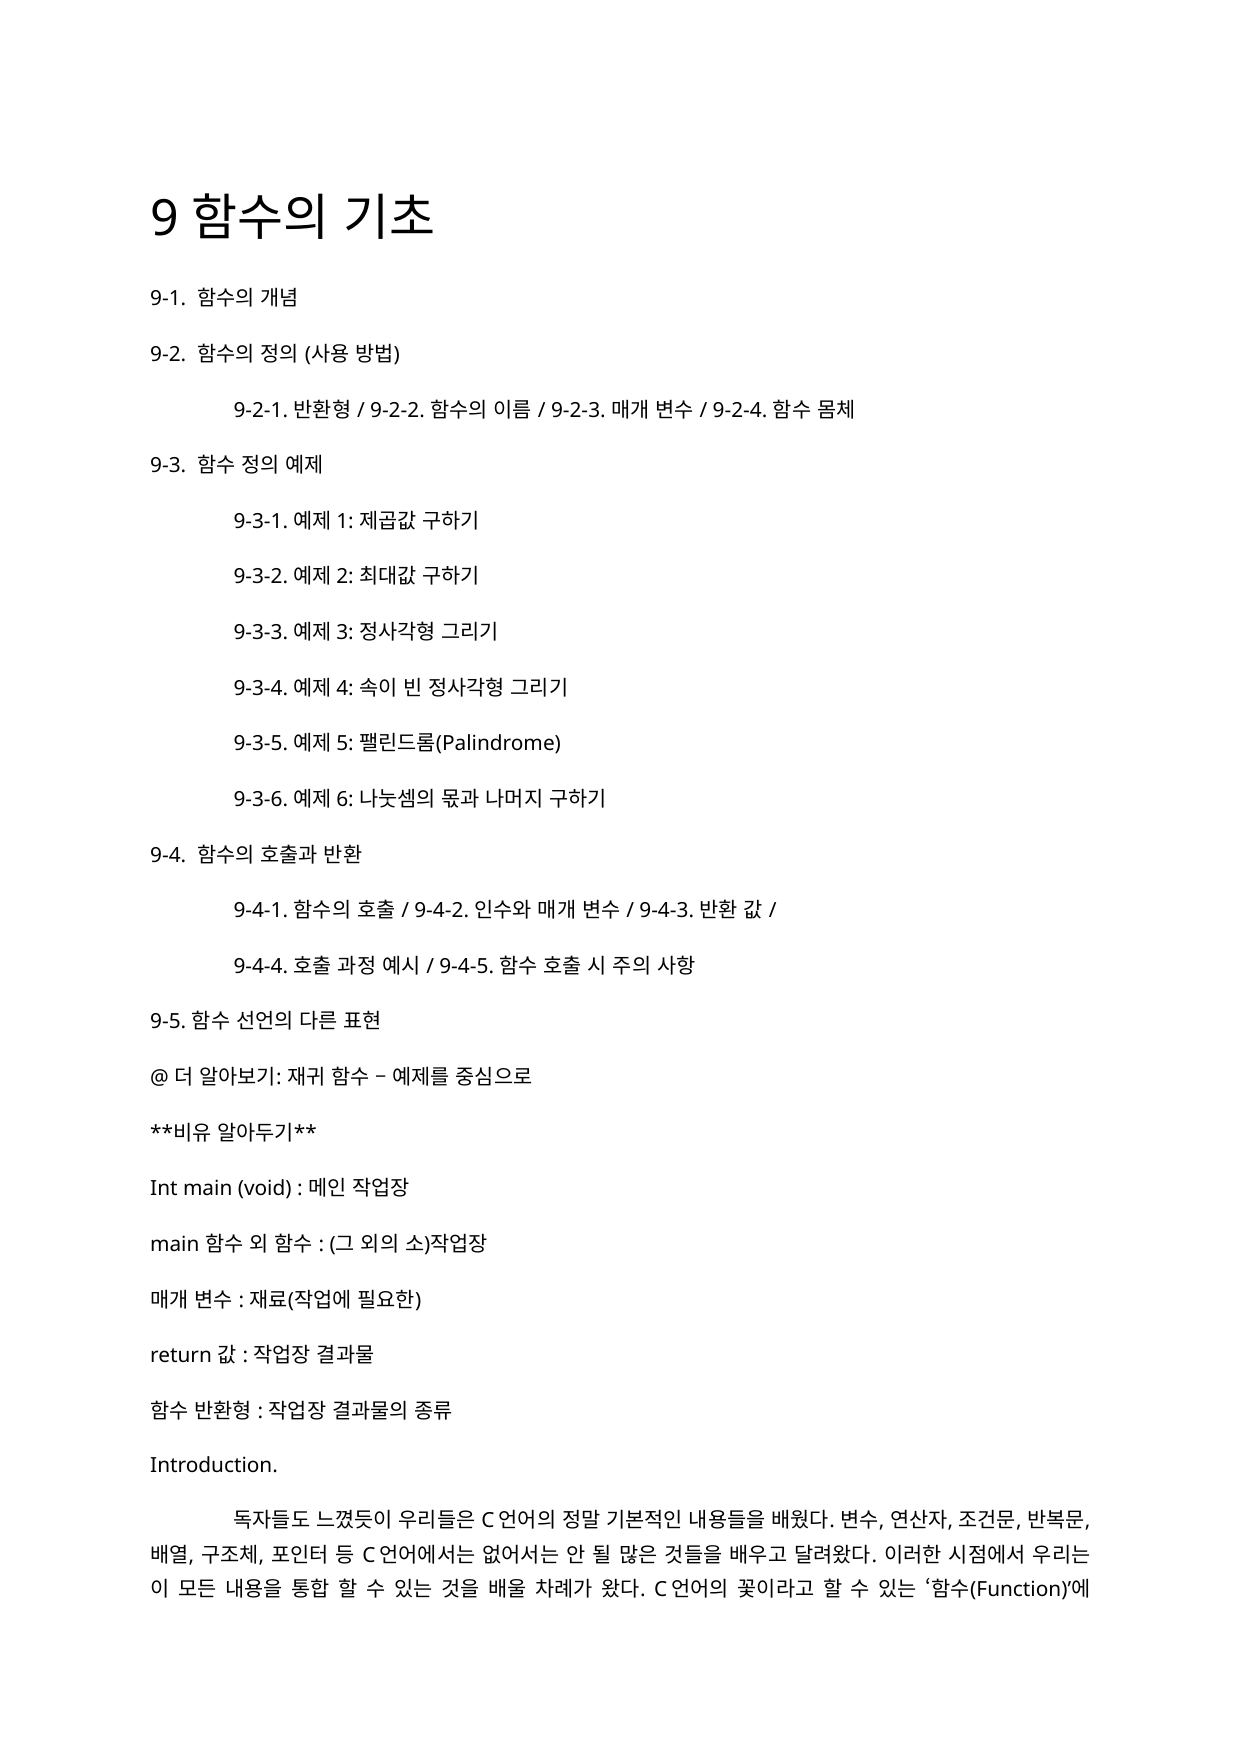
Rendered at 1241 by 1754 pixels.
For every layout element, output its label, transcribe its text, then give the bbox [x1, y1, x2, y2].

text return 값 : 작업장 결과물 [150, 1338, 1090, 1369]
text main 함수 외 함수 : (그 외의 소)작업장 [150, 1227, 1090, 1257]
text @ 더 알아보기: 재귀 함수 – 예제를 중심으로 [150, 1060, 1090, 1091]
text **비유 알아두기** [150, 1116, 1090, 1146]
text Int main (void) : 메인 작업장 [150, 1172, 1090, 1202]
text 함수 반환형 : 작업장 결과물의 종류 [150, 1394, 1090, 1424]
text 9-4-1. 함수의 호출 / 9-4-2. 인수와 매개 변수 / 9-4-3. 반환 값 / [150, 893, 1090, 924]
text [150, 1503, 1090, 1603]
text 9-3-1. 예제1: 제곱값 구하기 [150, 504, 1090, 534]
text 9-2-1. 반환형 / 9-2-2. 함수의 이름 / 9-2-3. 매개 변수 / 9-2-4. 함수 몸체 [150, 393, 1090, 423]
text 9-4-4. 호출 과정 예시 / 9-4-5. 함수 호출 시 주의 사항 [150, 949, 1090, 979]
text Introduction. [150, 1450, 1090, 1478]
text 9-3-4. 예제4: 속이 빈 정사각형 그리기 [150, 671, 1090, 701]
text 9-5. 함수 선언의 다른 표현 [150, 1005, 1090, 1035]
text 매개 변수 : 재료(작업에 필요한) [150, 1283, 1090, 1313]
text 9-1. 함수의 개념 [150, 282, 1090, 312]
text 9-2. 함수의 정의 (사용 방법) [150, 337, 1090, 367]
text 9-4. 함수의 호출과 반환 [150, 838, 1090, 868]
text 9-3-2. 예제2: 최대값 구하기 [150, 560, 1090, 590]
text 9-3-3. 예제3: 정사각형 그리기 [150, 615, 1090, 646]
text 9 함수의 기초 [150, 177, 1090, 250]
text 9-3-6. 예제6: 나눗셈의 몫과 나머지 구하기 [150, 782, 1090, 812]
text 9-3. 함수 정의 예제 [150, 448, 1090, 479]
text 9-3-5. 예제5: 팰린드롬(Palindrome) [150, 727, 1090, 757]
